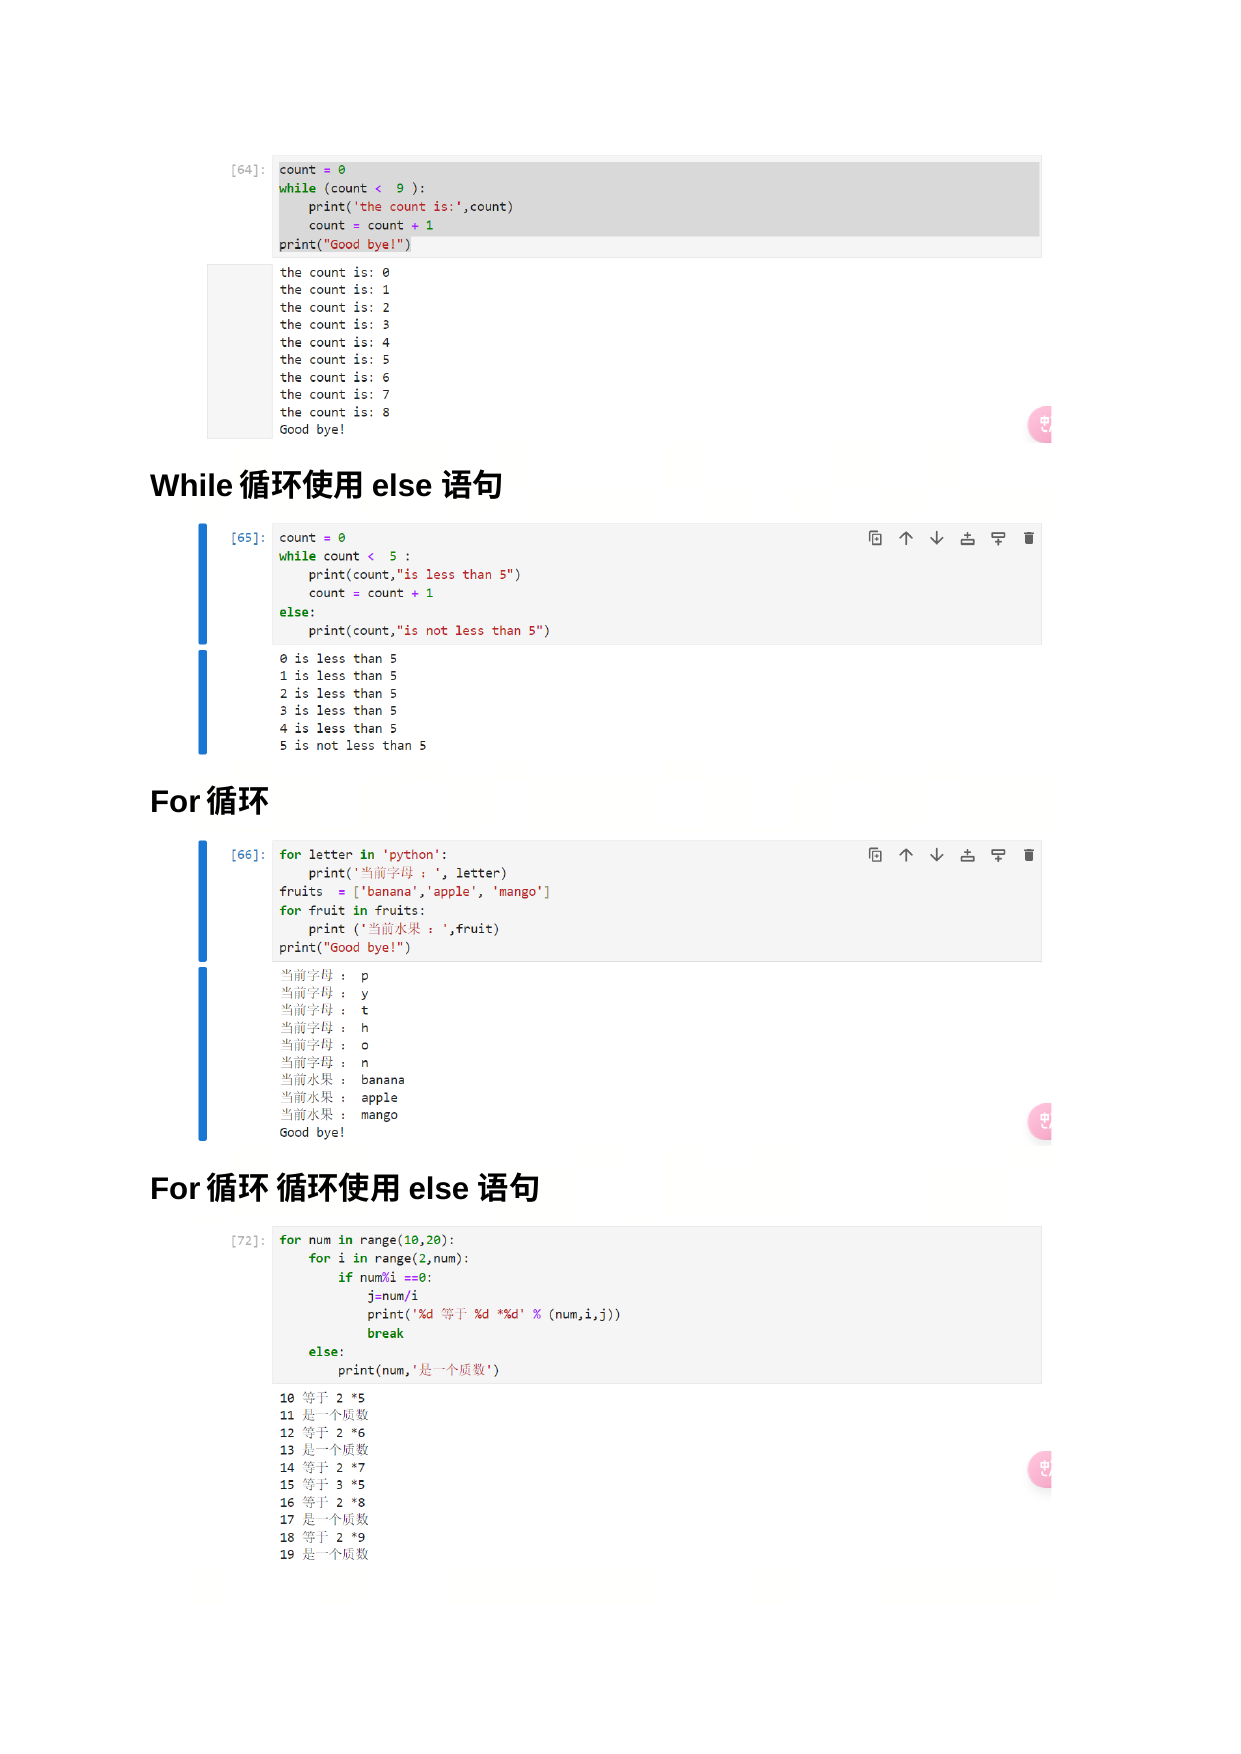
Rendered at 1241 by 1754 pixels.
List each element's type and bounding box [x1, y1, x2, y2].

picture [188, 150, 1052, 1604]
